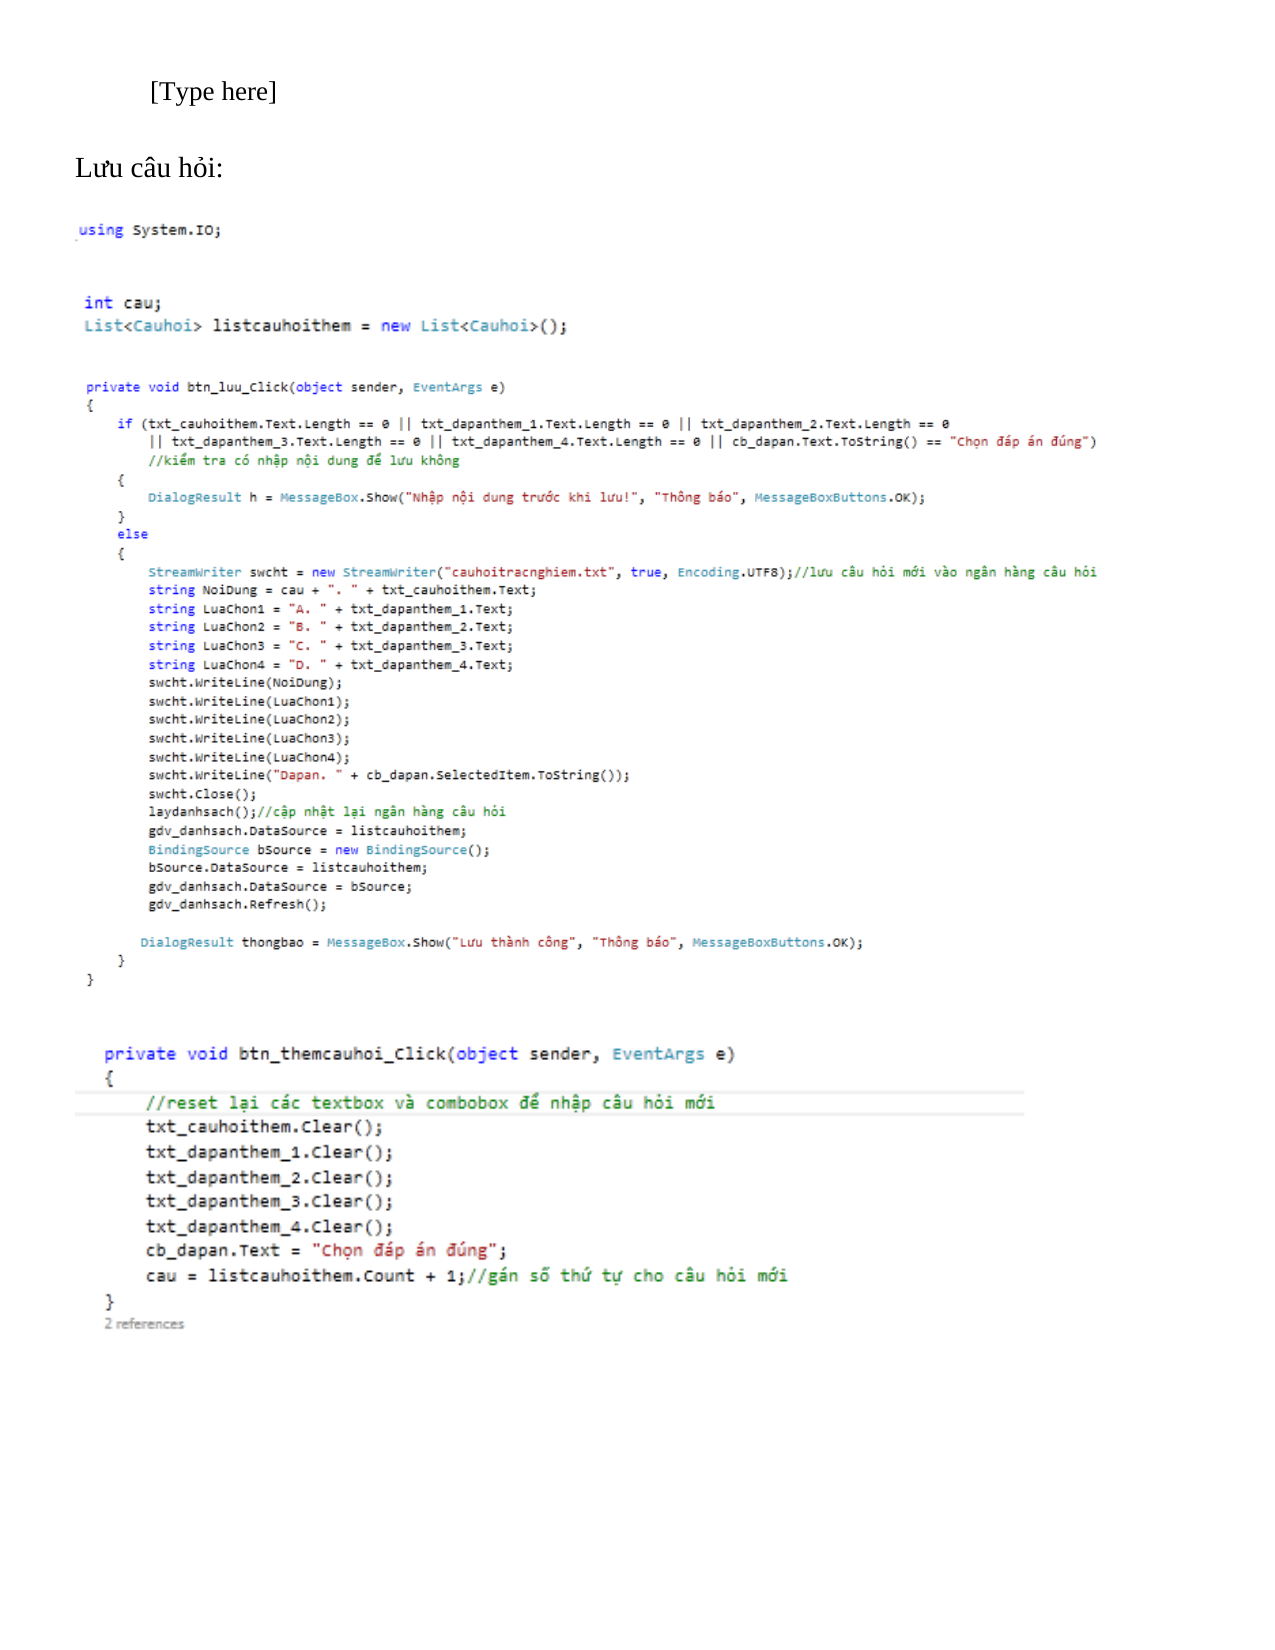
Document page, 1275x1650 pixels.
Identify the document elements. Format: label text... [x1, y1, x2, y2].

text Lưu câu hỏi: [75, 150, 1134, 183]
picture [56, 378, 1207, 1004]
picture [75, 1040, 1025, 1331]
picture [75, 221, 264, 257]
picture [75, 293, 589, 342]
